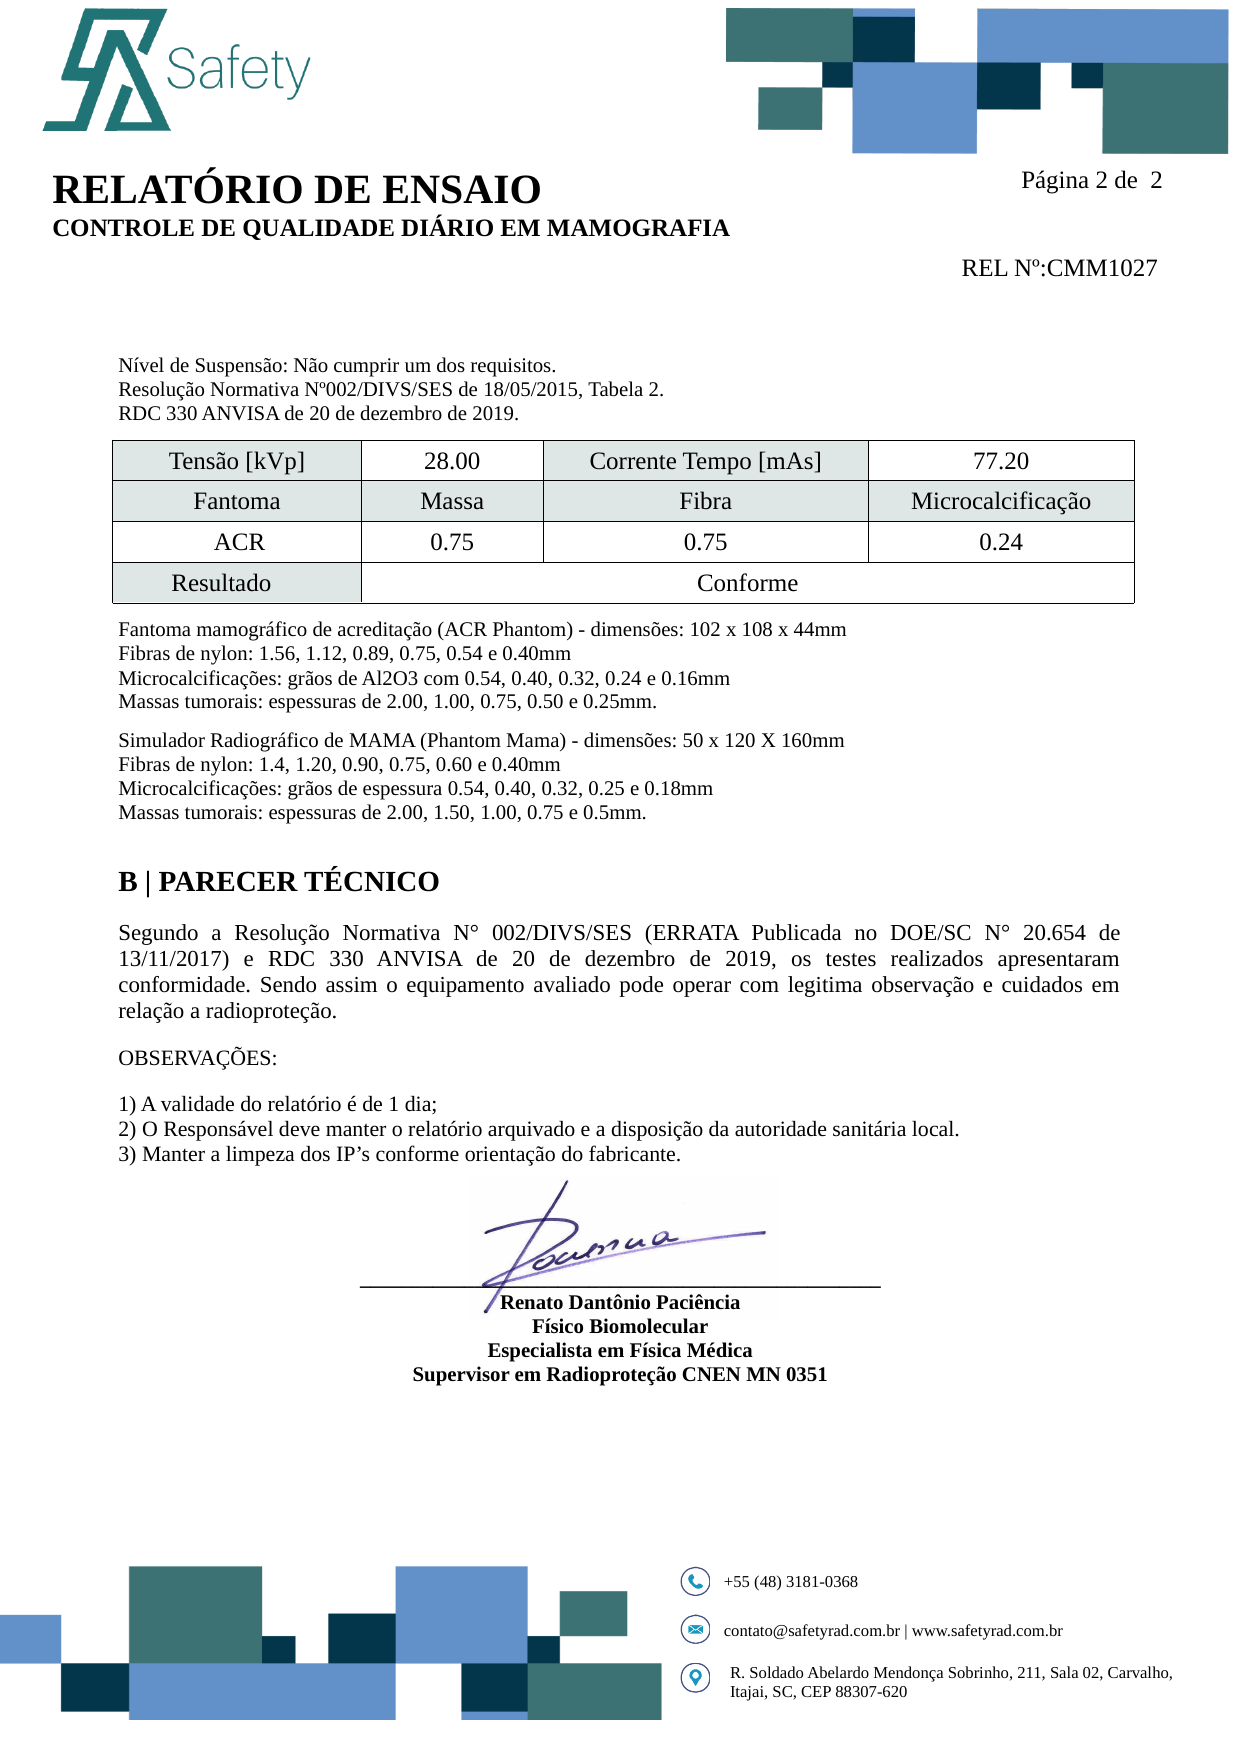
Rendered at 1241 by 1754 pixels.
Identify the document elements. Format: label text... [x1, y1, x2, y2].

table_cell Conforme [362, 563, 1134, 602]
picture [680, 1614, 710, 1644]
text Microcalcificações: grãos de Al2O3 com 0.54, 0.40, 0.32, 0.24 e 0.16mm [118, 665, 1122, 689]
table_header Corrente Tempo [mAs] [544, 441, 868, 480]
text Simulador Radiográfico de MAMA (Phantom Mama) - dimensões: 50 x 120 X 160mm [118, 728, 1122, 752]
table_cell 0.75 [544, 522, 868, 562]
text 3) Manter a limpeza dos IP’s conforme orientação do fabricante. [118, 1141, 1122, 1166]
text __________________________________________________ [118, 1266, 1122, 1290]
text 2) O Responsável deve manter o relatório arquivado e a disposição da autoridade sanitária local. [118, 1116, 1122, 1141]
text Fibras de nylon: 1.4, 1.20, 0.90, 0.75, 0.60 e 0.40mm [118, 752, 1122, 776]
picture [725, 8, 1229, 154]
text Fibras de nylon: 1.56, 1.12, 0.89, 0.75, 0.54 e 0.40mm [118, 641, 1122, 665]
text 1) A validade do relatório é de 1 dia; [118, 1091, 1122, 1116]
table_cell Fibra [544, 481, 868, 521]
picture [680, 1663, 710, 1693]
text Microcalcificações: grãos de espessura 0.54, 0.40, 0.32, 0.25 e 0.18mm [118, 776, 1122, 800]
table_cell Fantoma [113, 481, 361, 521]
text Segundo a Resolução Normativa N° 002/DIVS/SES (ERRATA Publicada no DOE/SC N° 20.654 de 13/11/2017) e RDC 330 ANVISA de 20 de dezembro de 2019, os testes realizados apresentaram conformidade. Sendo assim o equipamento avaliado pode operar com legitima observação e cuidados em relação a radioproteção. [118, 918, 1122, 1024]
text B | PARECER TÉCNICO [118, 864, 1122, 898]
table_header 28.00 [362, 441, 543, 480]
text Massas tumorais: espessuras de 2.00, 1.50, 1.00, 0.75 e 0.5mm. [118, 800, 1122, 824]
text Especialista em Física Médica [118, 1338, 1122, 1362]
table_header 77.20 [869, 441, 1134, 480]
text Resolução Normativa Nº002/DIVS/SES de 18/05/2015, Tabela 2. [118, 377, 1122, 401]
text Supervisor em Radioproteção CNEN MN 0351 [118, 1362, 1122, 1386]
table_cell 0.75 [362, 522, 543, 562]
text OBSERVAÇÕES: [118, 1045, 1122, 1070]
table_cell Massa [362, 481, 543, 521]
text Renato Dantônio Paciência [118, 1290, 1122, 1314]
table_cell Resultado [113, 563, 361, 602]
picture [42, 8, 311, 131]
table_header Tensão [kVp] [113, 441, 361, 480]
table_cell ACR [113, 522, 361, 562]
text Massas tumorais: espessuras de 2.00, 1.00, 0.75, 0.50 e 0.25mm. [118, 689, 1122, 713]
text Nível de Suspensão: Não cumprir um dos requisitos. [118, 353, 1122, 377]
text RDC 330 ANVISA de 20 de dezembro de 2019. [118, 401, 1122, 425]
table_cell 0.24 [869, 522, 1134, 562]
picture [680, 1566, 710, 1596]
picture [0, 1566, 662, 1720]
picture [467, 1174, 779, 1266]
table_cell Microcalcificação [869, 481, 1134, 521]
text Físico Biomolecular [118, 1314, 1122, 1338]
text Fantoma mamográfico de acreditação (ACR Phantom) - dimensões: 102 x 108 x 44mm [118, 617, 1122, 641]
